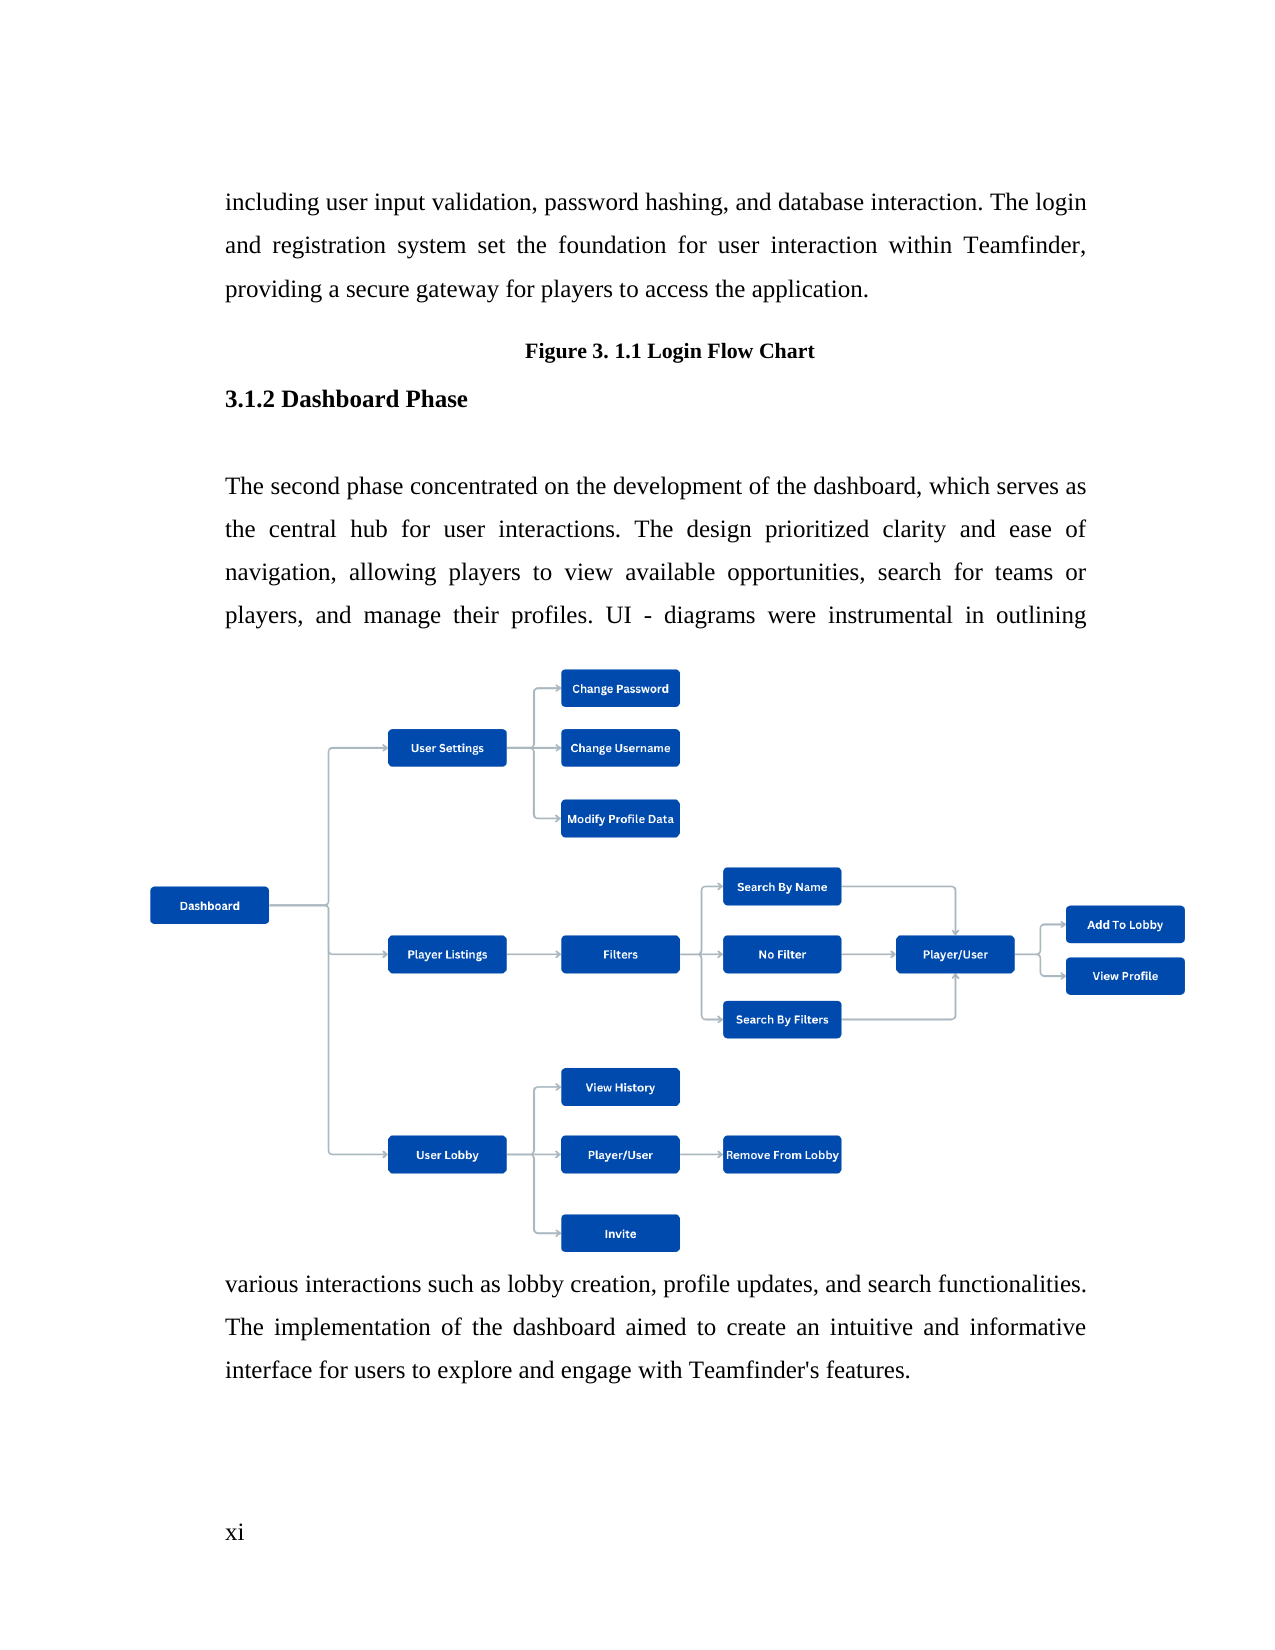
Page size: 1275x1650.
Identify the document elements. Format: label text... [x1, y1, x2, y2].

picture [122, 652, 1213, 1269]
text The second phase concentrated on the development of the dashboard, which serves as the central hub for user interactions. The design prioritized clarity and ease of navigation, allowing players to view available opportunities, search for teams or players, and manage their profiles. UI - diagrams were instrumental in outlining various interactions such as lobby creation, profile updates, and search functionalities. The implementation of the dashboard aimed to create an intuitive and informative interface for users to explore and engage with Teamfinder's features. [225, 471, 1087, 652]
text The second phase concentrated on the development of the dashboard, which serves as the central hub for user interactions. The design prioritized clarity and ease of navigation, allowing players to view available opportunities, search for teams or players, and manage their profiles. UI - diagrams were instrumental in outlining various interactions such as lobby creation, profile updates, and search functionalities. The implementation of the dashboard aimed to create an intuitive and informative interface for users to explore and engage with Teamfinder's features. [225, 1269, 1087, 1384]
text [225, 187, 1087, 302]
subtitle 3.1.2 Dashboard Phase [225, 384, 1087, 412]
text Figure 3. 1.1 Login Flow Chart [525, 338, 1087, 363]
